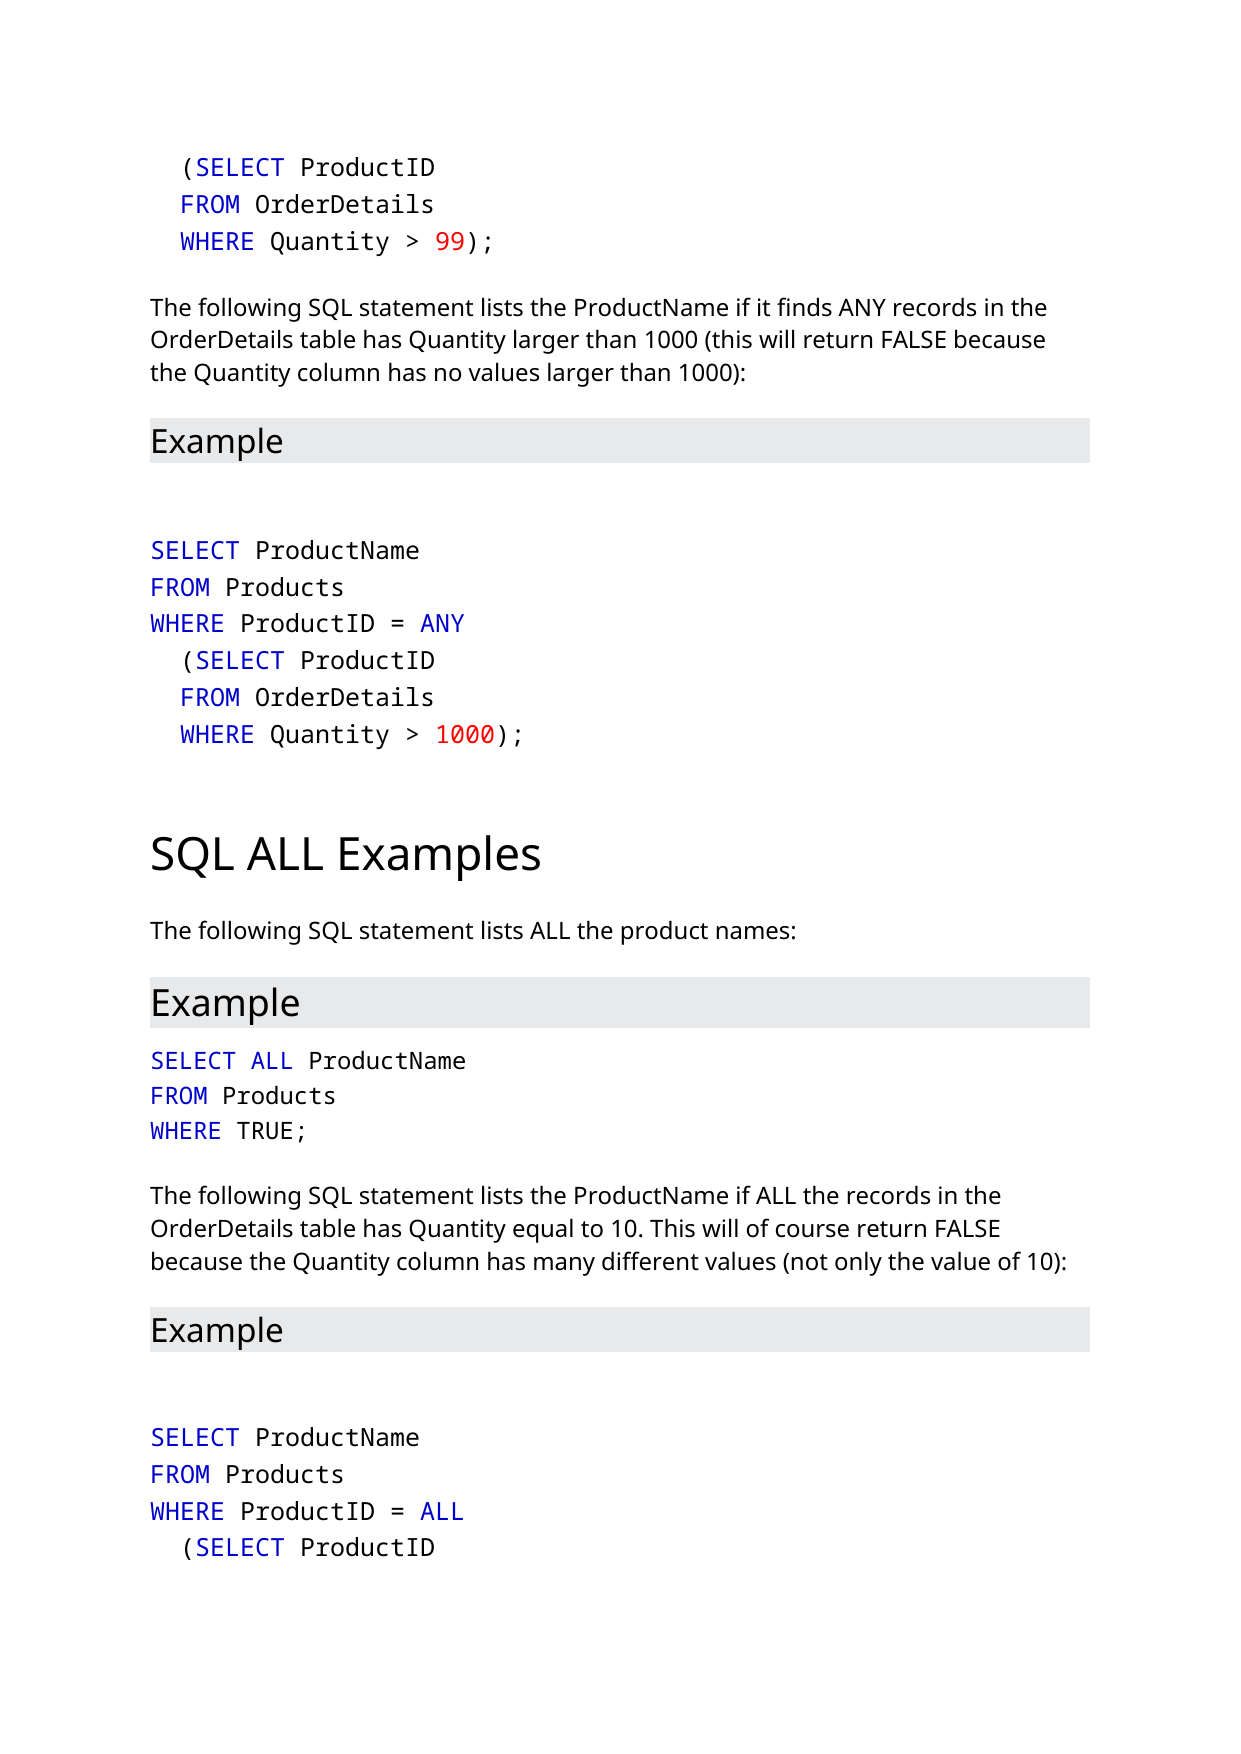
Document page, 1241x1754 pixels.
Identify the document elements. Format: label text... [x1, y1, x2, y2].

text SELECT ALL ProductName FROM Products WHERE TRUE; [150, 1043, 1090, 1146]
text SELECT ProductName FROM Products WHERE ProductID = ANY (SELECT ProductID FROM OrderDetails WHERE Quantity > 1000); [150, 533, 1090, 751]
subtitle Example [150, 418, 1090, 463]
subtitle SQL ALL Examples [150, 822, 1090, 884]
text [150, 150, 1090, 258]
subtitle Example [150, 977, 1090, 1028]
text The following SQL statement lists the ProductName if ALL the records in the OrderDetails table has Quantity equal to 10. This will of course return FALSE because the Quantity column has many different values (not only the value of 10): [150, 1179, 1090, 1277]
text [150, 1420, 1090, 1564]
text The following SQL statement lists ALL the product names: [150, 914, 1090, 947]
text The following SQL statement lists the ProductName if it finds ANY records in the OrderDetails table has Quantity larger than 1000 (this will return FALSE because the Quantity column has no values larger than 1000): [150, 290, 1090, 388]
subtitle Example [150, 1307, 1090, 1352]
